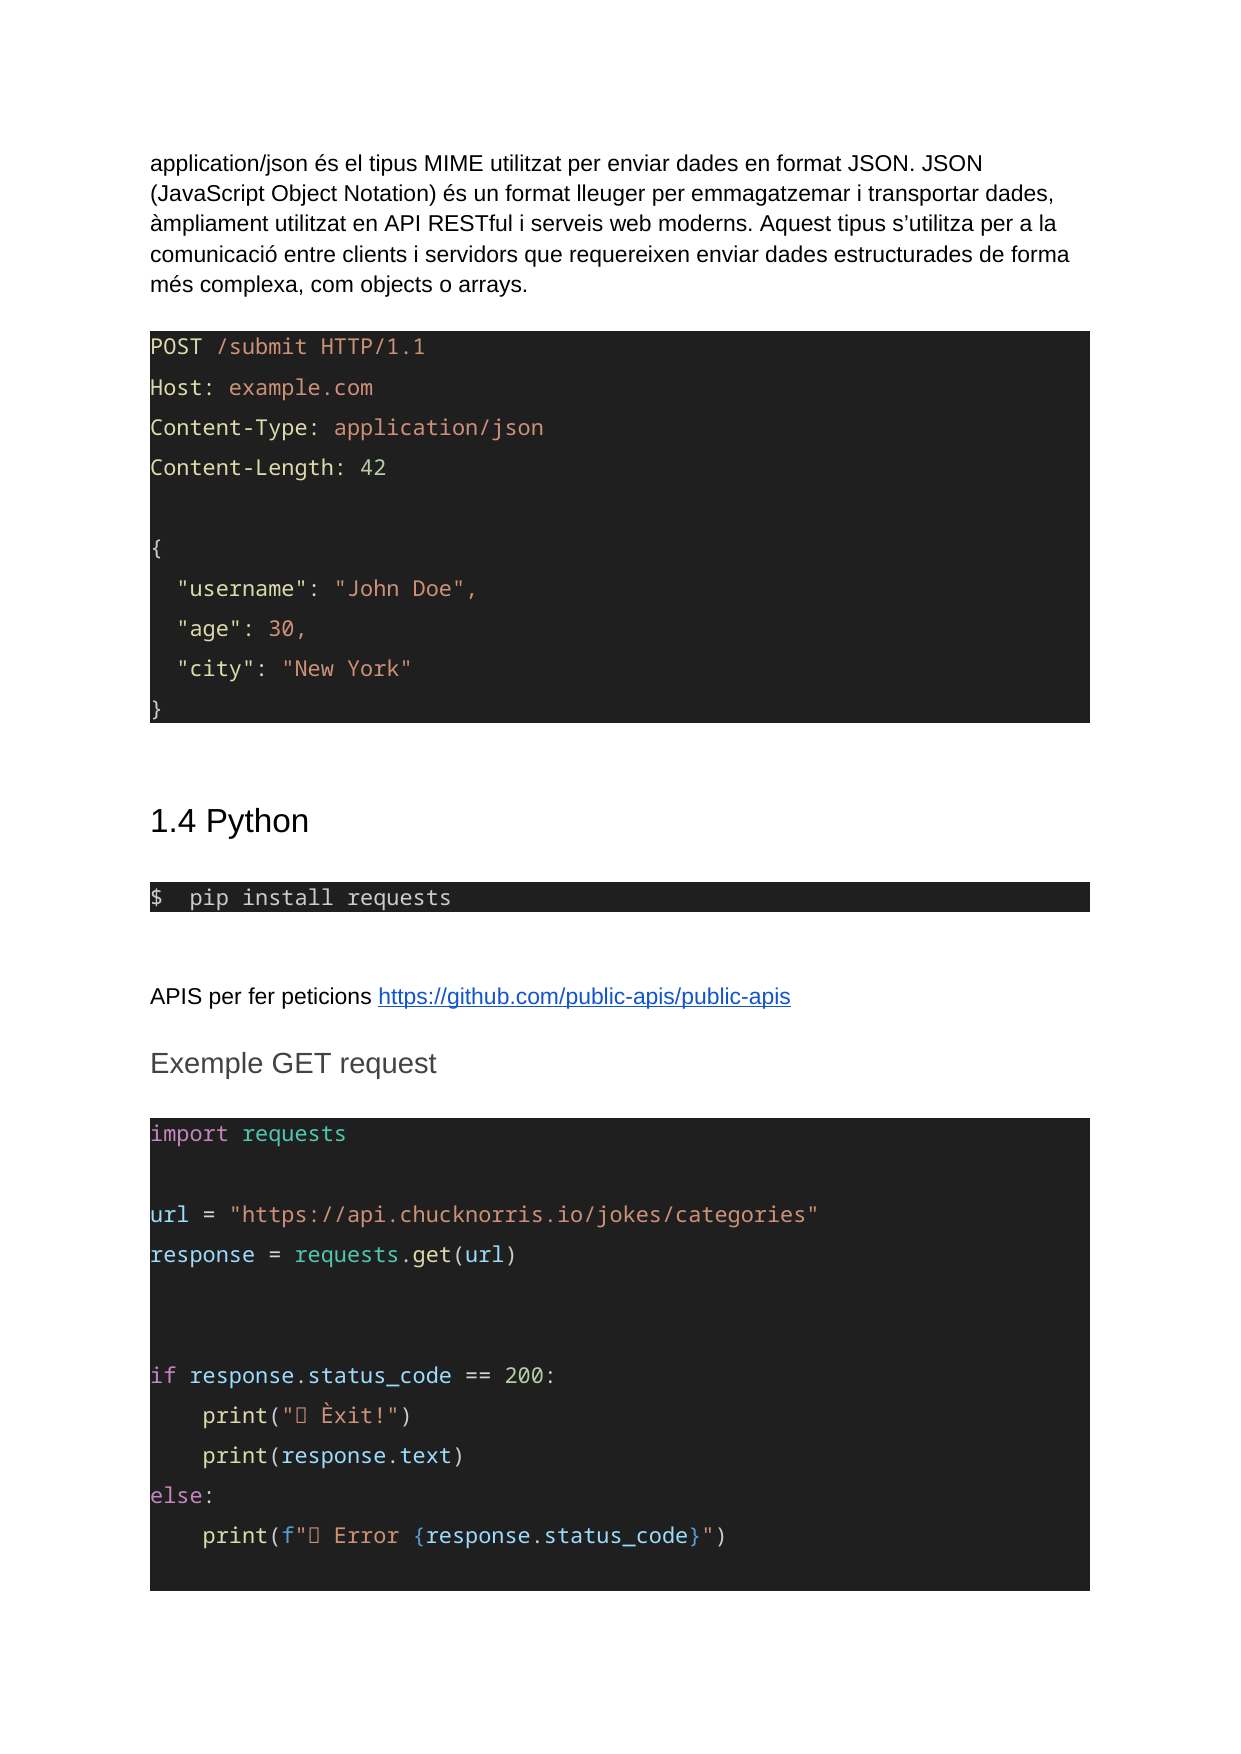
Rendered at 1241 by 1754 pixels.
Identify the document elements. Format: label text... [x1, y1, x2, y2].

subtitle Exemple GET request [150, 1046, 1090, 1080]
text "age": 30, [150, 613, 1090, 642]
text Content-Length: 42 [150, 452, 1090, 482]
text if response.status_code == 200: [150, 1360, 1090, 1389]
text print(response.text) [150, 1440, 1090, 1470]
text print(f"❌ Error {response.status_code}") [150, 1521, 1090, 1550]
text $ pip install requests [150, 882, 1090, 912]
text APIS per fer peticions https://github.com/public-apis/public-apis [150, 983, 1090, 1009]
text Host: example.com [150, 371, 1090, 401]
text } [150, 693, 1090, 723]
subtitle 1.4 Python [150, 801, 1090, 839]
text import requests [150, 1118, 1090, 1148]
text response = requests.get(url) [150, 1239, 1090, 1269]
text "city": "New York" [150, 653, 1090, 683]
text application/json és el tipus MIME utilitzat per enviar dades en format JSON. JSON (JavaScript Object Notation) és un format lleuger per emmagatzemar i transportar dades, àmpliament utilitzat en API RESTful i serveis web moderns. Aquest tipus s’utilitza per a la comunicació entre clients i servidors que requereixen enviar dades estructurades de forma més complexa, com objects o arrays. [150, 150, 1090, 297]
text "username": "John Doe", [150, 572, 1090, 602]
text url = "https://api.chucknorris.io/jokes/categories" [150, 1199, 1090, 1229]
text { [150, 532, 1090, 562]
text print("✅ Èxit!") [150, 1400, 1090, 1430]
text else: [150, 1480, 1090, 1510]
text POST /submit HTTP/1.1 [150, 331, 1090, 361]
text Content-Type: application/json [150, 412, 1090, 441]
